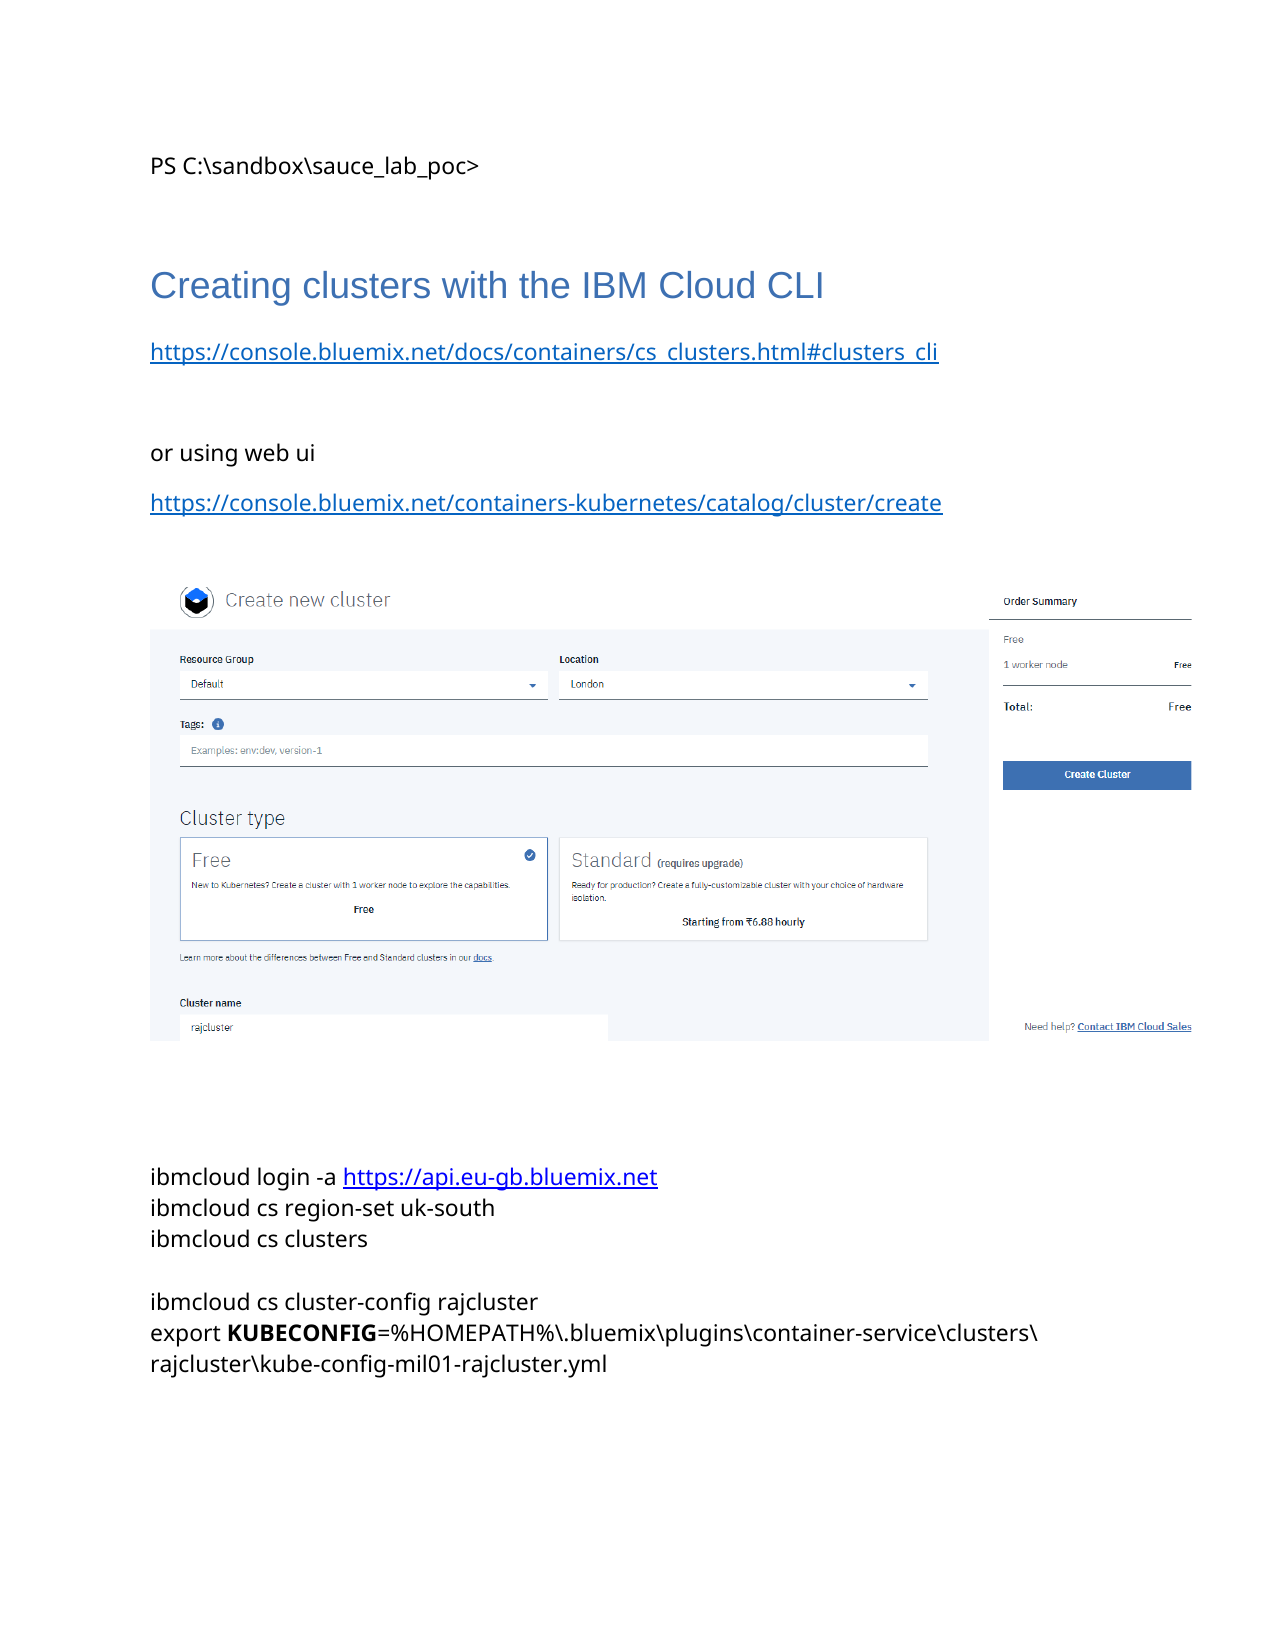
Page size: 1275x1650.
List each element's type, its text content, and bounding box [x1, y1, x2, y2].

text export KUBECONFIG=%HOMEPATH%\.bluemix\plugins\container-service\clusters\rajcluster\kube-config-mil01-rajcluster.yml [150, 1317, 1125, 1379]
text Creating clusters with the IBM Cloud CLI [150, 263, 1125, 306]
text ibmcloud cs cluster-config rajcluster [150, 1286, 1125, 1317]
picture [150, 587, 1192, 1041]
text or using web ui [150, 436, 1125, 468]
text ibmcloud login -a https://api.eu-gb.bluemix.net [150, 1161, 1125, 1192]
text PS C:\sandbox\sauce_lab_poc> [150, 150, 1125, 181]
text ibmcloud cs clusters [150, 1223, 1125, 1254]
text ibmcloud cs region-set uk-south [150, 1192, 1125, 1223]
text https://console.bluemix.net/containers-kubernetes/catalog/cluster/create [150, 487, 1125, 518]
text https://console.bluemix.net/docs/containers/cs_clusters.html#clusters_cli [150, 336, 1125, 367]
